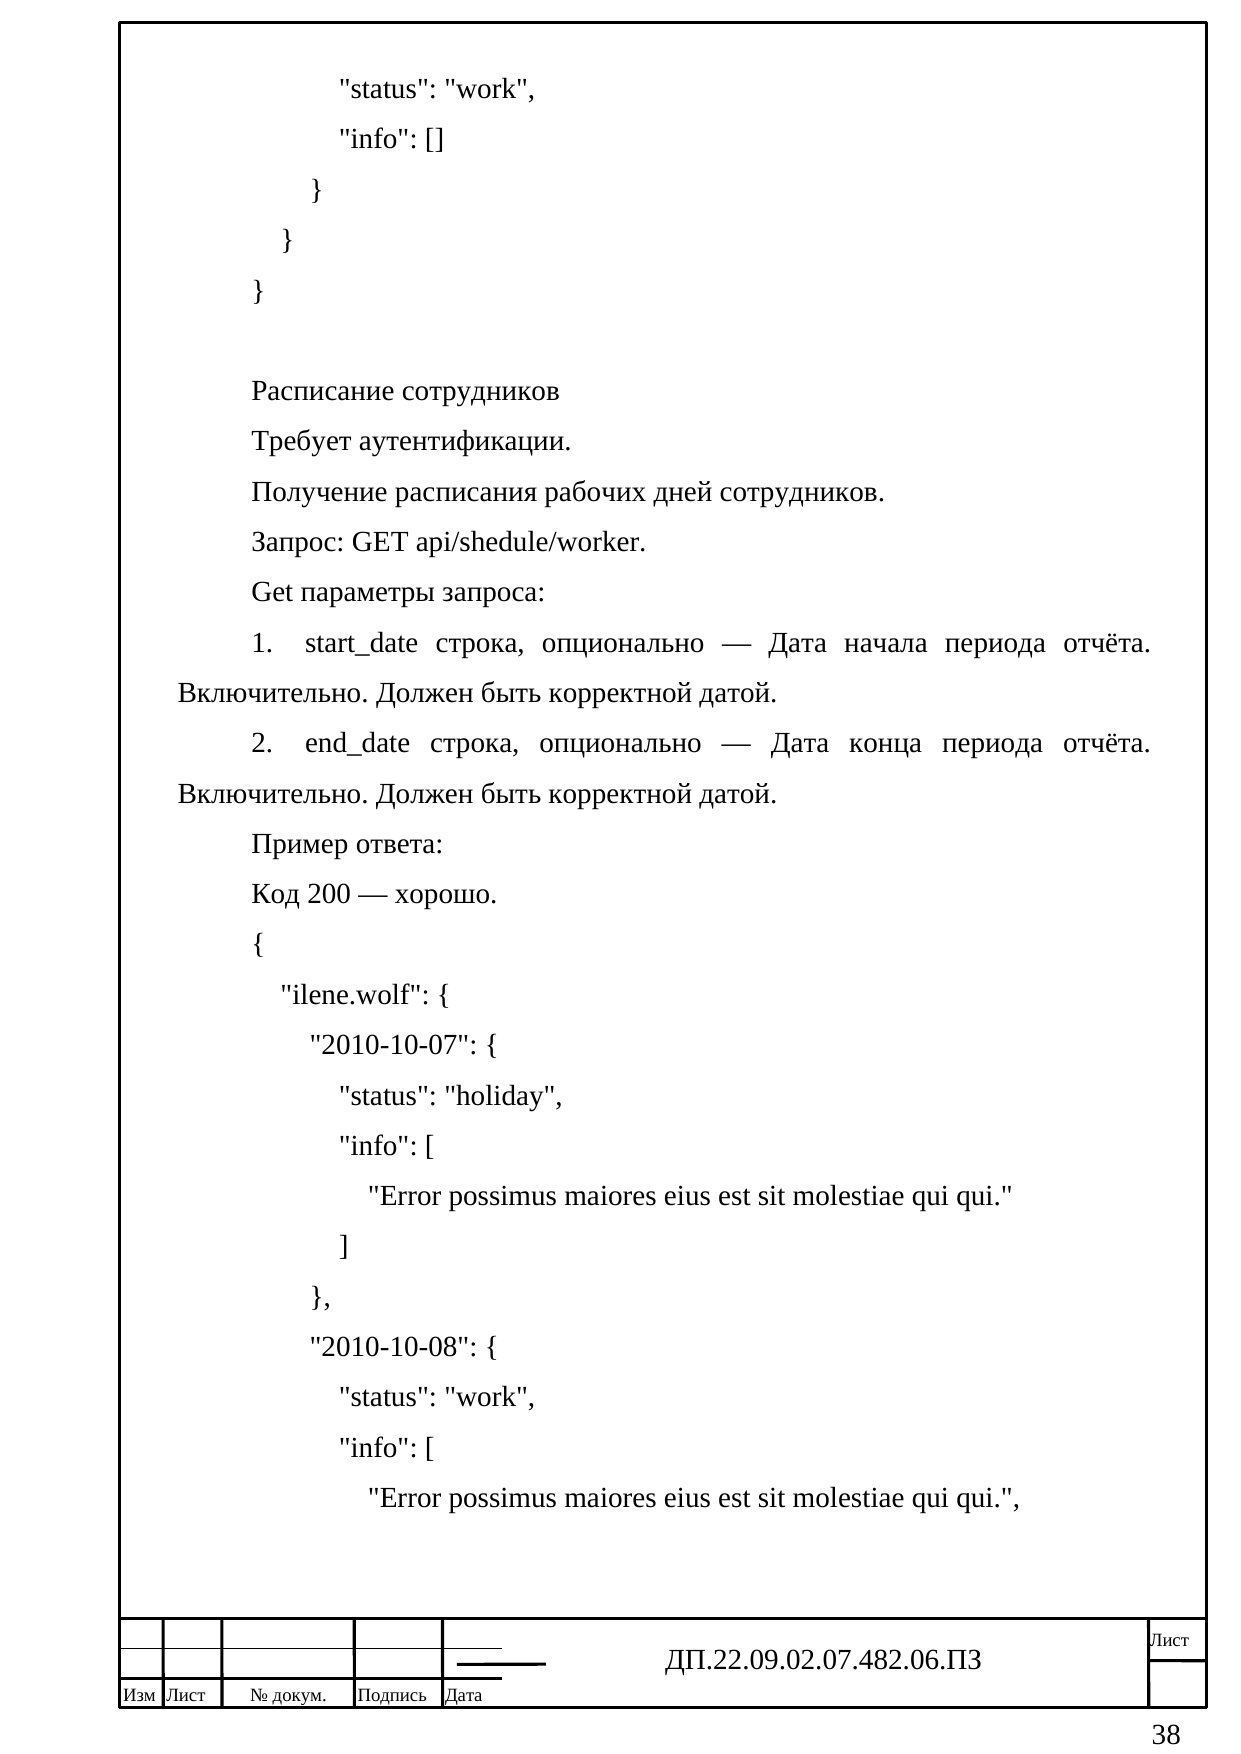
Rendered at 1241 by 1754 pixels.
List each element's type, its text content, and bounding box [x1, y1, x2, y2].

text { [177, 927, 1152, 960]
text "status": "holiday", [177, 1078, 1152, 1111]
text "info": [ [177, 1128, 1152, 1161]
text "2010-10-07": { [177, 1027, 1152, 1061]
list start_date строка, опционально — Дата начала периода отчёта. Включительно. Должен быть корректной датой. [177, 625, 1152, 709]
text } [177, 172, 1152, 206]
text Код 200 — хорошо. [177, 876, 1152, 910]
text "info": [] [177, 122, 1152, 155]
text Пример ответа: [177, 826, 1152, 859]
subtitle Расписание сотрудников [251, 373, 1152, 407]
text "Error possimus maiores eius est sit molestiae qui qui." [177, 1178, 1152, 1212]
text } [177, 222, 1152, 256]
text ] [177, 1228, 1152, 1262]
text "ilene.wolf": { [177, 977, 1152, 1011]
text } [177, 273, 1152, 306]
text "status": "work", [177, 1379, 1152, 1413]
list end_date строка, опционально — Дата конца периода отчёта. Включительно. Должен быть корректной датой. [177, 725, 1152, 809]
text Get параметры запроса: [177, 574, 1152, 608]
text "2010-10-08": { [177, 1329, 1152, 1363]
text "Error possimus maiores eius est sit molestiae qui qui.", [177, 1480, 1152, 1514]
text Запрос: GET api/shedule/worker. [177, 524, 1152, 558]
text Требует аутентификации. [177, 423, 1152, 457]
text }, [177, 1279, 1152, 1312]
text "status": "work", [177, 71, 1152, 105]
text "info": [ [177, 1430, 1152, 1463]
text Получение расписания рабочих дней сотрудников. [177, 474, 1152, 507]
